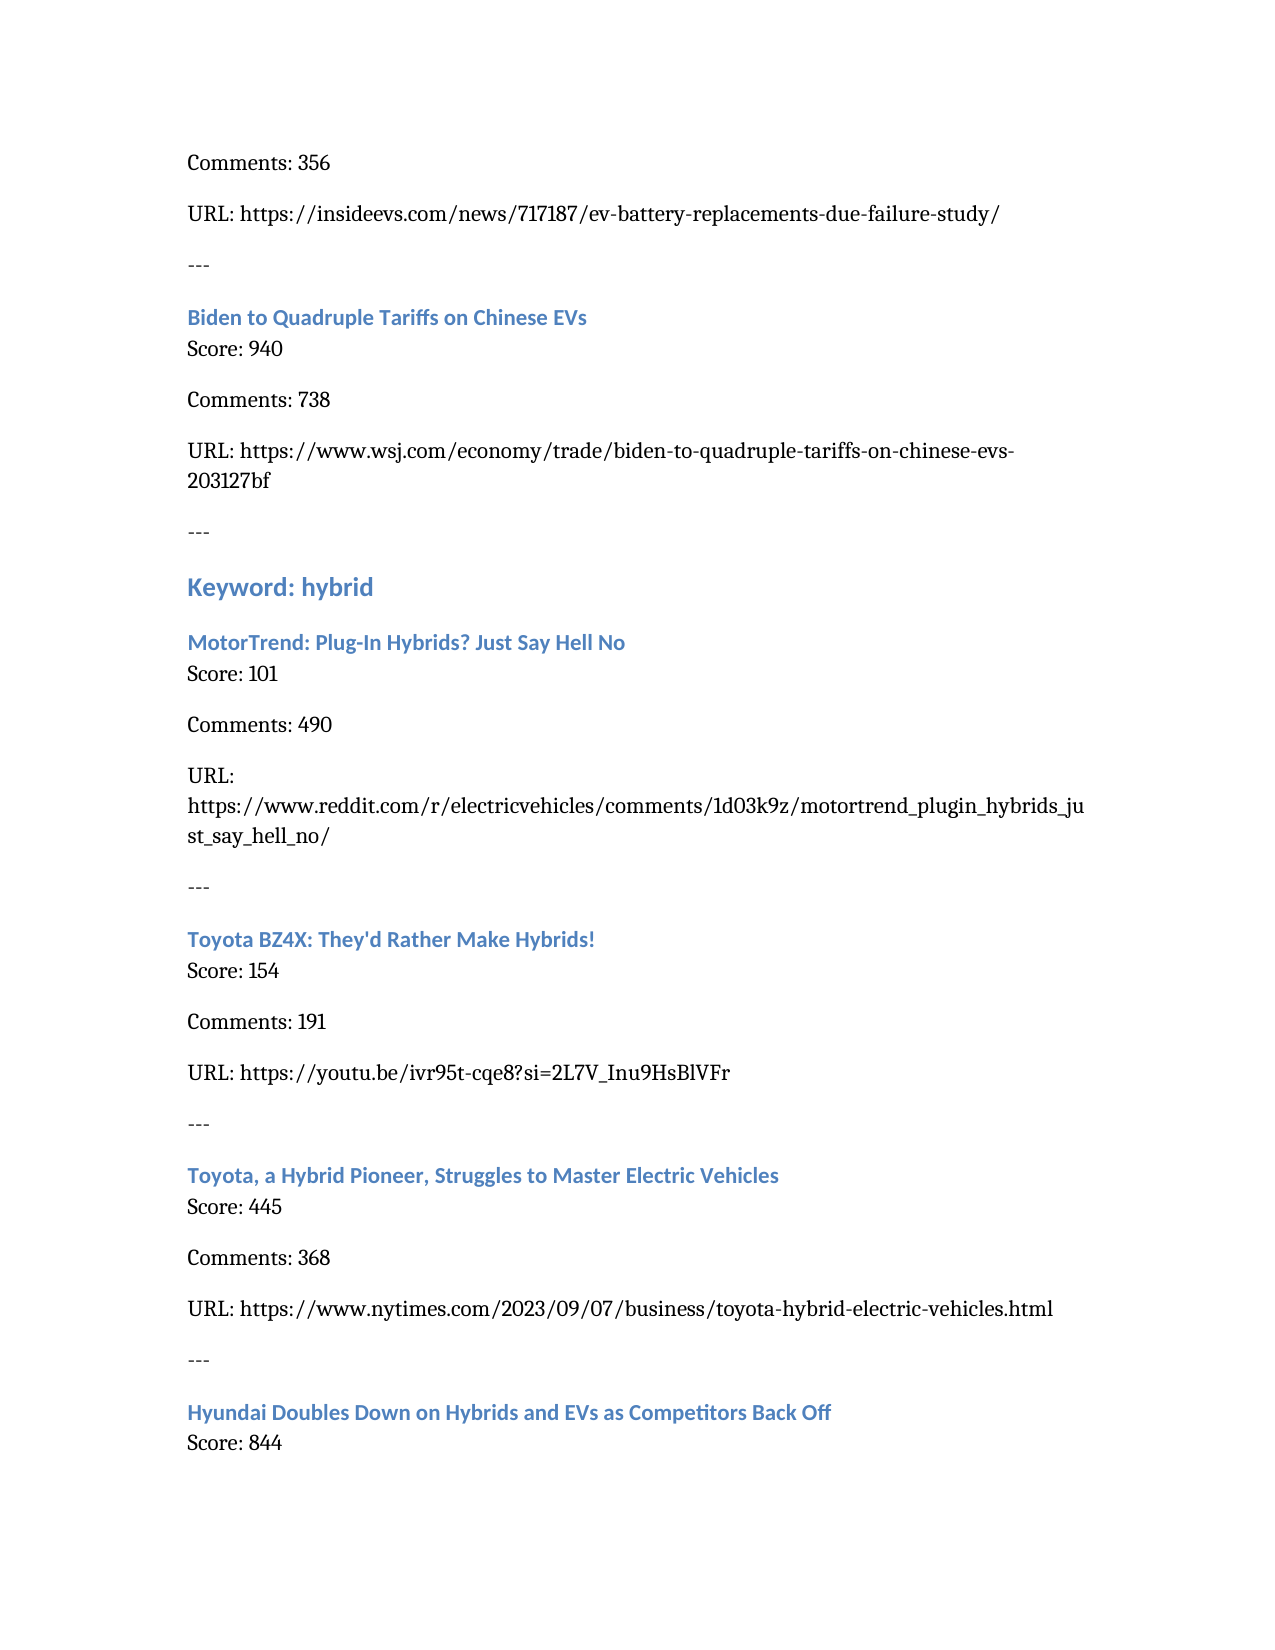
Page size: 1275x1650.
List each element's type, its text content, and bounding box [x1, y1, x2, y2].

text --- [187, 1111, 1087, 1137]
subtitle Hyundai Doubles Down on Hybrids and EVs as Competitors Back Off [187, 1398, 1087, 1426]
subtitle Keyword: hybrid [187, 570, 1087, 603]
text Comments: 356 [187, 150, 1087, 176]
text Comments: 738 [187, 386, 1087, 413]
text --- [187, 1347, 1087, 1373]
text URL: https://www.nytimes.com/2023/09/07/business/toyota-hybrid-electric-vehicles.html [187, 1296, 1087, 1322]
text Comments: 191 [187, 1008, 1087, 1035]
subtitle Toyota, a Hybrid Pioneer, Struggles to Master Electric Vehicles [187, 1162, 1087, 1189]
text Score: 844 [187, 1430, 1087, 1456]
subtitle Biden to Quadruple Tariffs on Chinese EVs [187, 303, 1087, 331]
text --- [187, 874, 1087, 901]
subtitle MotorTrend: Plug-In Hybrids? Just Say Hell No [187, 628, 1087, 656]
text Score: 445 [187, 1194, 1087, 1220]
text URL: https://youtu.be/ivr95t-cqe8?si=2L7V_Inu9HsBlVFr [187, 1059, 1087, 1086]
text URL: https://www.wsj.com/economy/trade/biden-to-quadruple-tariffs-on-chinese-evs-203127bf [187, 437, 1087, 494]
text Score: 154 [187, 957, 1087, 984]
text Comments: 368 [187, 1245, 1087, 1271]
text --- [187, 252, 1087, 278]
text Score: 940 [187, 335, 1087, 362]
text URL: https://insideevs.com/news/717187/ev-battery-replacements-due-failure-study/ [187, 201, 1087, 227]
text Comments: 490 [187, 712, 1087, 738]
text URL: https://www.reddit.com/r/electricvehicles/comments/1d03k9z/motortrend_plugin_hybrids_just_say_hell_no/ [187, 763, 1087, 849]
subtitle Toyota BZ4X: They'd Rather Make Hybrids! [187, 925, 1087, 953]
text --- [187, 519, 1087, 545]
text Score: 101 [187, 661, 1087, 687]
